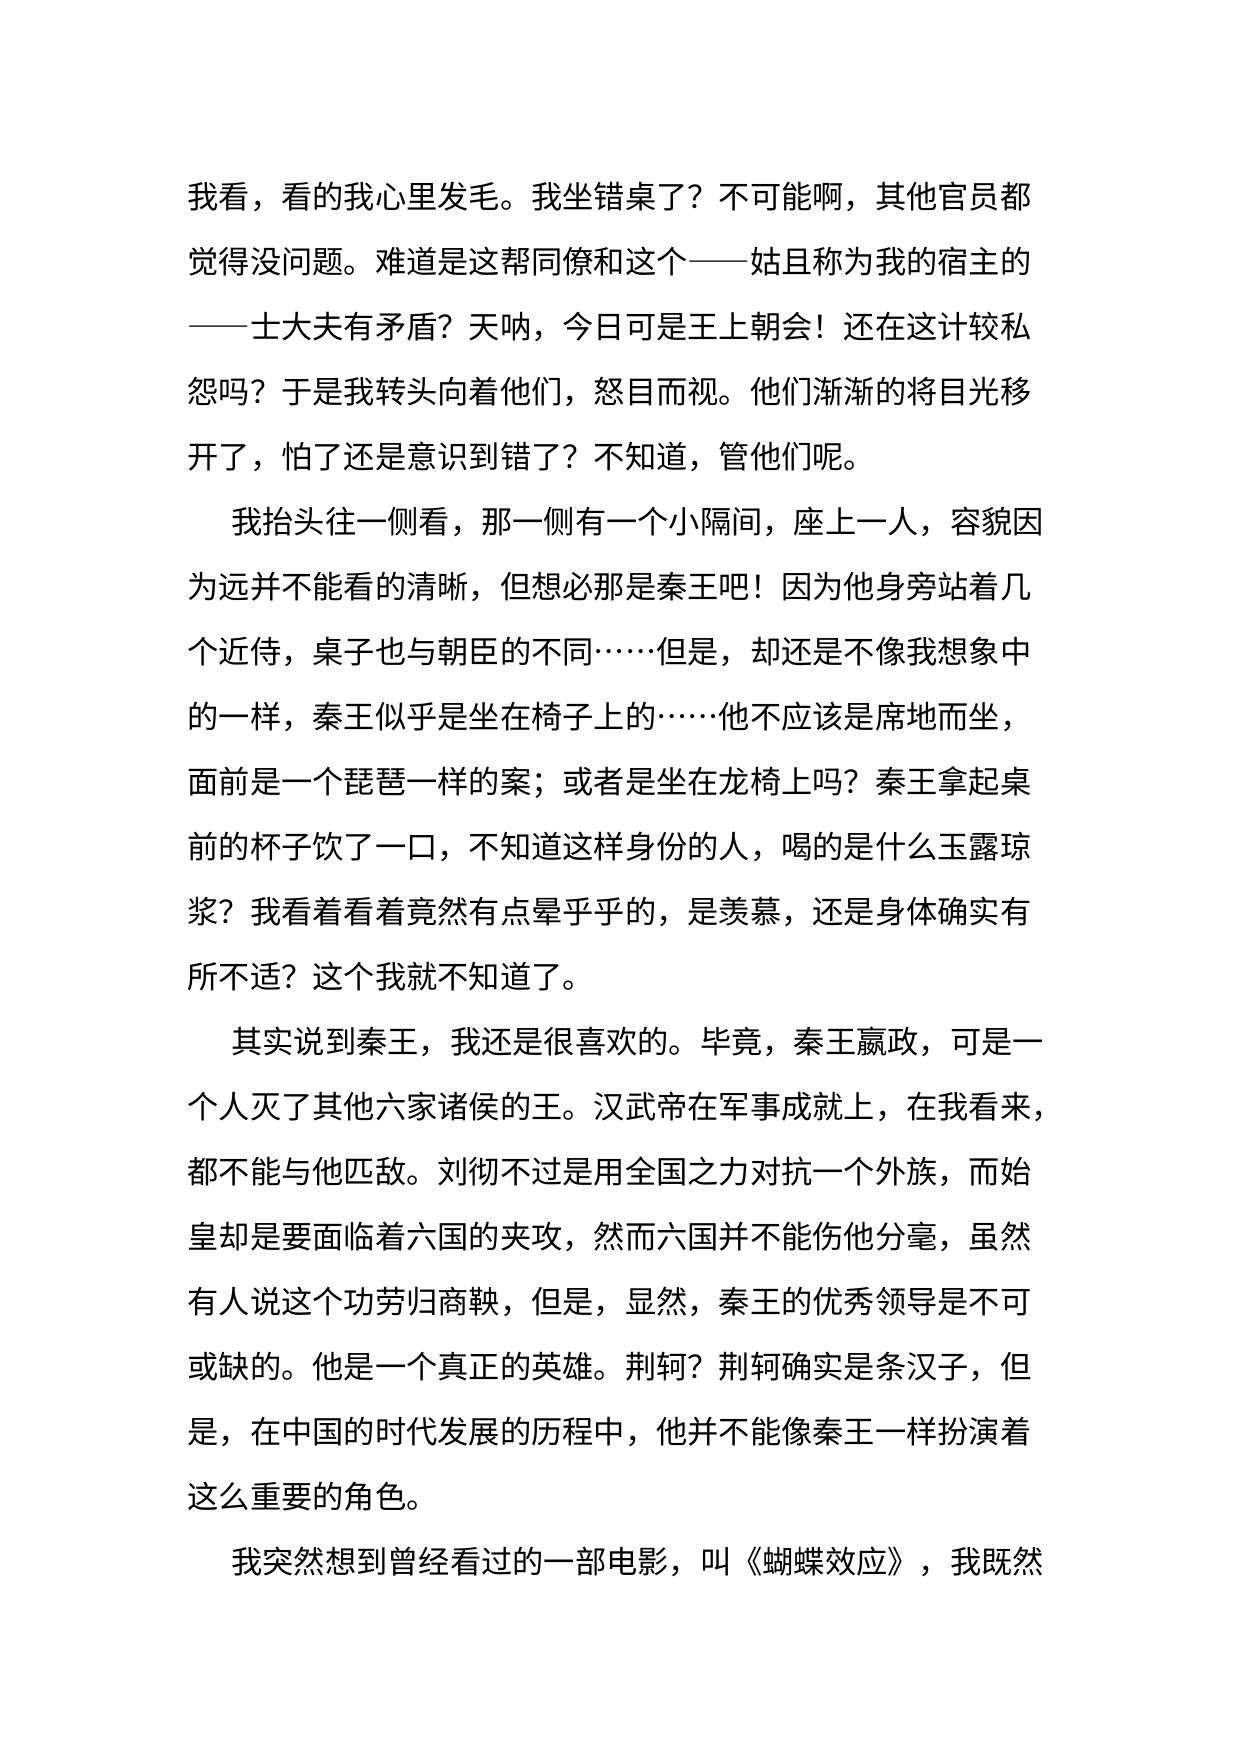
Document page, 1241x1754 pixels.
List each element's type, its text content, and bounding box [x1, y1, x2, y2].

text 其实说到秦王，我还是很喜欢的。毕竟，秦王嬴政，可是一个人灭了其他六家诸侯的王。汉武帝在军事成就上，在我看来，都不能与他匹敌。刘彻不过是用全国之力对抗一个外族，而始皇却是要面临着六国的夹攻，然而六国并不能伤他分毫，虽然有人说这个功劳归商鞅，但是，显然，秦王的优秀领导是不可或缺的。他是一个真正的英雄。荆轲？荆轲确实是条汉子，但是，在中国的时代发展的历程中，他并不能像秦王一样扮演着这么重要的角色。 [187, 1007, 1053, 1527]
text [187, 162, 1053, 487]
text 我突然想到曾经看过的一部电影，叫《蝴蝶效应》，我既然穿越到了这个时代，会不会改变这里的历史啊！想想真是一件可怕的事情。倘若荆轲不小心把秦王刺死了怎么办！那可不行！不过，我可是来自未来啊，怎么可能会让荆轲得逞？到时候我随便做点什么，不就可以阻止他了吗！这可是我们大秦的地盘！ [187, 1527, 1053, 1592]
text 我抬头往一侧看，那一侧有一个小隔间，座上一人，容貌因为远并不能看的清晰，但想必那是秦王吧！因为他身旁站着几个近侍，桌子也与朝臣的不同……但是，却还是不像我想象中的一样，秦王似乎是坐在椅子上的……他不应该是席地而坐，面前是一个琵琶一样的案；或者是坐在龙椅上吗？秦王拿起桌前的杯子饮了一口，不知道这样身份的人，喝的是什么玉露琼浆？我看着看着竟然有点晕乎乎的，是羡慕，还是身体确实有所不适？这个我就不知道了。 [187, 487, 1053, 1007]
